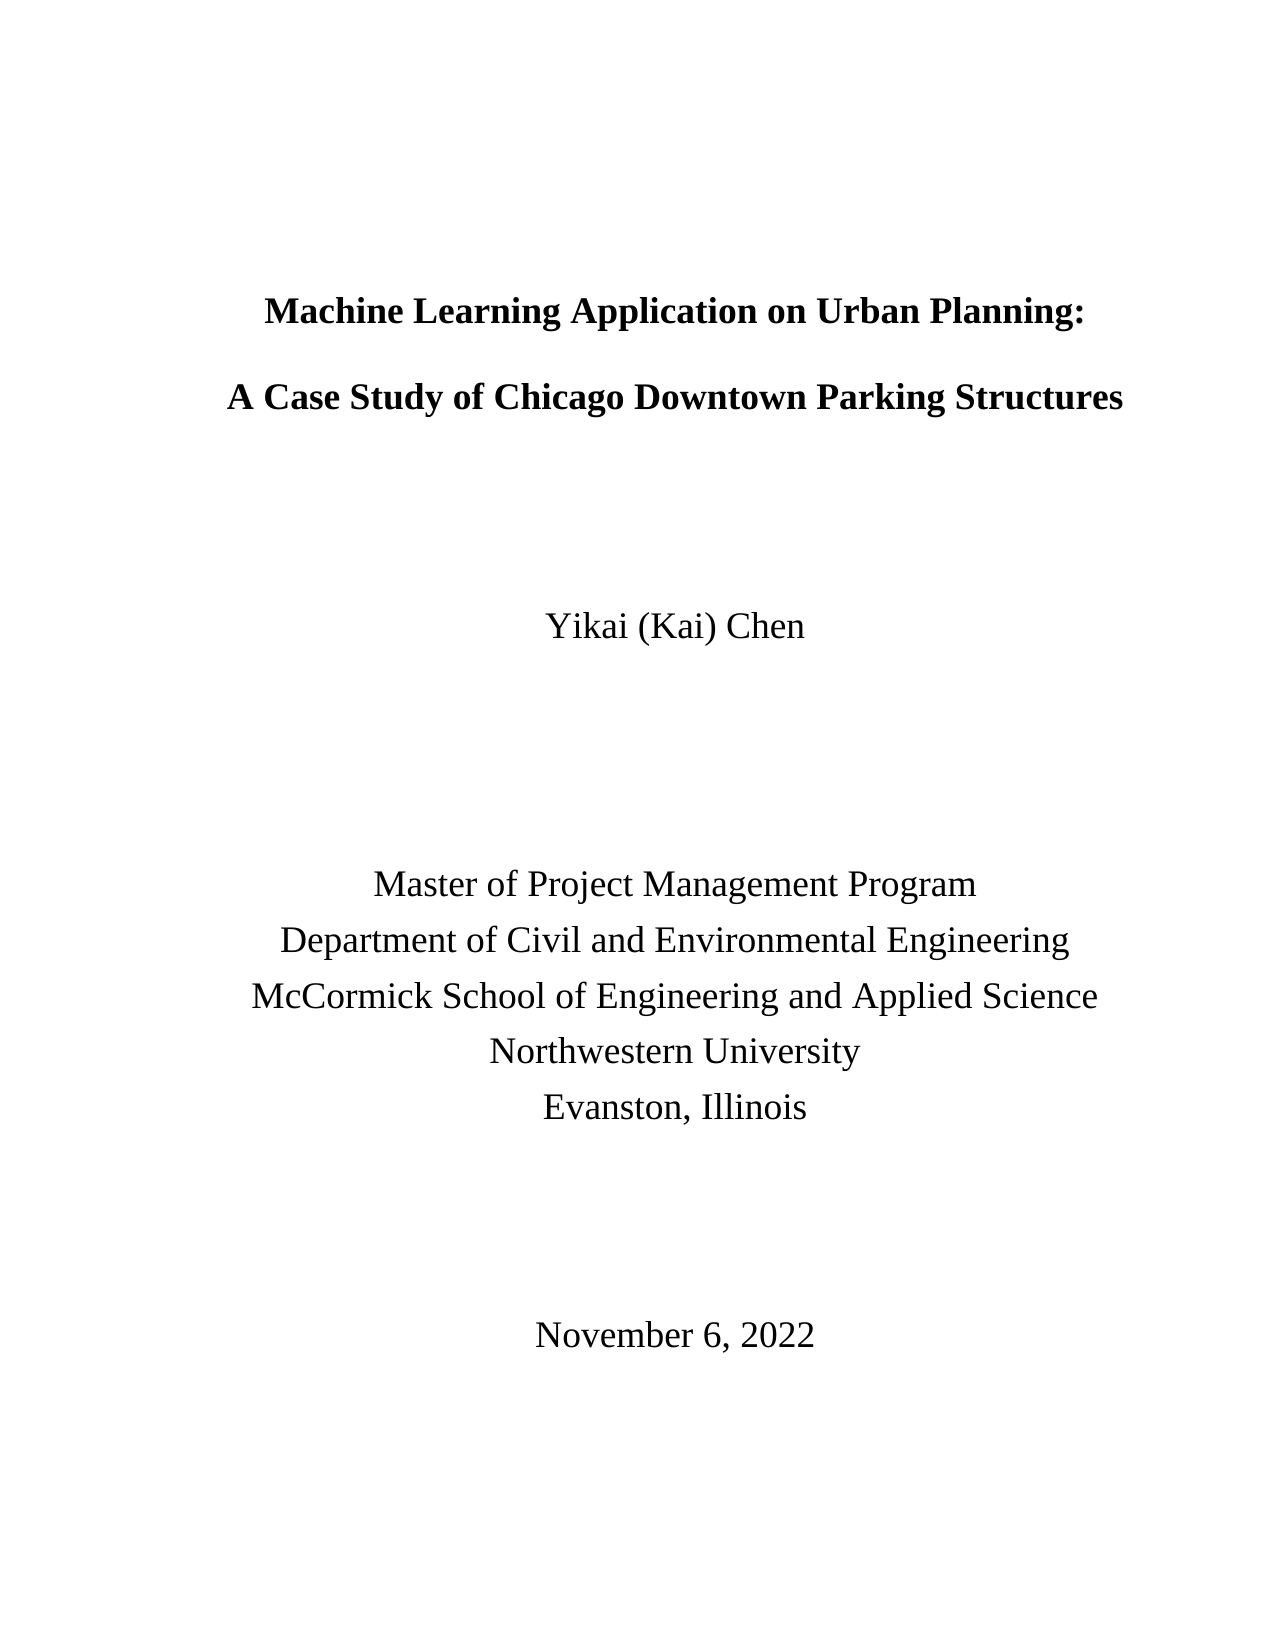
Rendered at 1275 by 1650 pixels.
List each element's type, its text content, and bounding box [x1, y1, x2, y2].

text Machine Learning Application on Urban Planning: [225, 288, 1125, 331]
text Master of Project Management Program [225, 862, 1125, 905]
text A Case Study of Chicago Downtown Parking Structures [225, 374, 1125, 418]
text Yikai (Kai) Chen [225, 603, 1125, 646]
text Evanston, Illinois [225, 1084, 1125, 1127]
text Department of Civil and Environmental Engineering [225, 917, 1125, 961]
text McCormick School of Engineering and Applied Science [225, 973, 1125, 1016]
text November 6, 2022 [225, 1312, 1125, 1356]
text Northwestern University [225, 1029, 1125, 1072]
